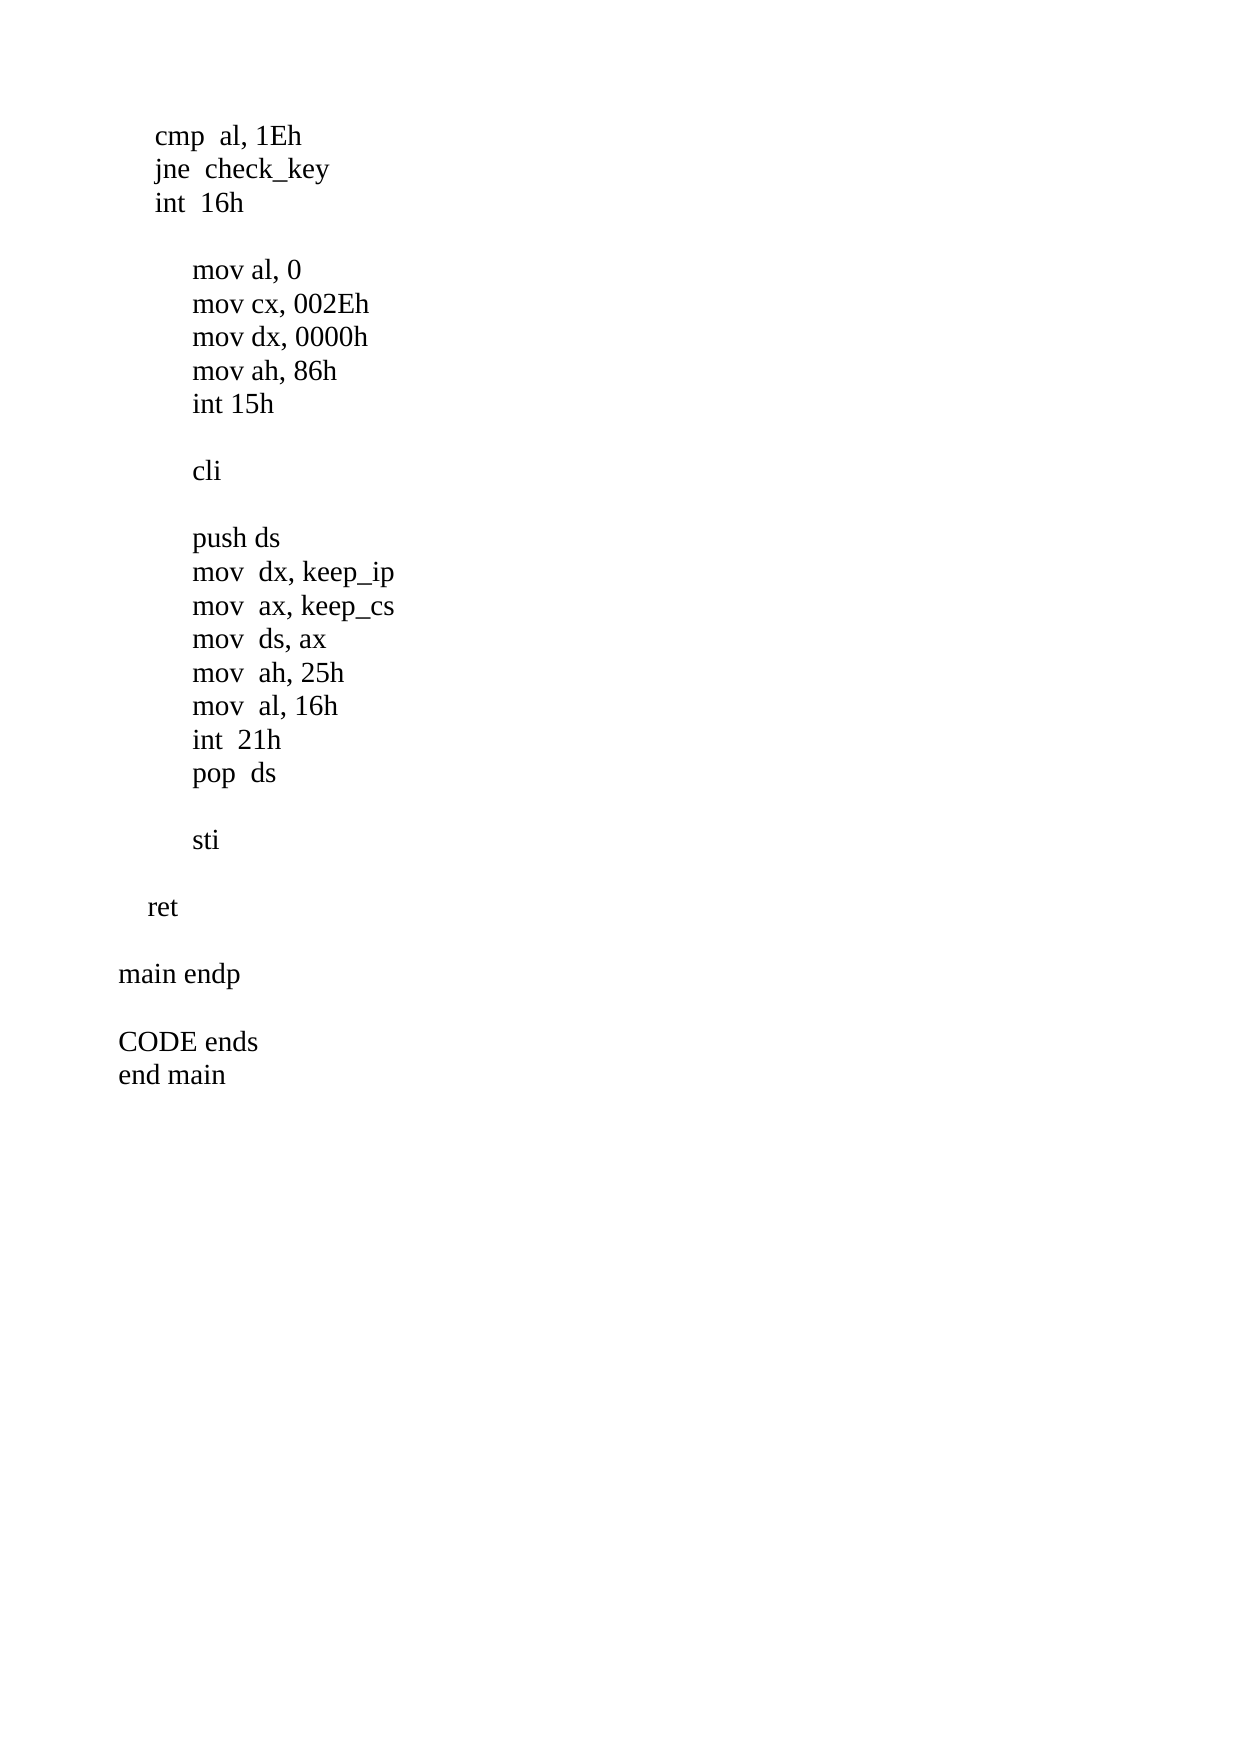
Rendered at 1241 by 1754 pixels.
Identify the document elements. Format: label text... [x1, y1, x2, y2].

text mov cx, 002Eh [118, 286, 1122, 319]
text int 21h [118, 722, 1122, 755]
text mov al, 16h [118, 688, 1122, 722]
text mov ax, keep_cs [118, 588, 1122, 621]
text mov al, 0 [118, 252, 1122, 286]
text pop ds [118, 755, 1122, 789]
text main endp [118, 957, 1122, 990]
text cli [118, 453, 1122, 487]
text end main [118, 1057, 1122, 1091]
text int 16h [118, 185, 1122, 219]
text ret [118, 889, 1122, 923]
text mov dx, 0000h [118, 319, 1122, 353]
text mov ds, ax [118, 621, 1122, 655]
text sti [118, 822, 1122, 856]
text mov dx, keep_ip [118, 554, 1122, 588]
text int 15h [118, 386, 1122, 420]
text mov ah, 86h [118, 353, 1122, 386]
text push ds [118, 521, 1122, 554]
text jne check_key [118, 152, 1122, 185]
text cmp al, 1Eh [118, 118, 1122, 152]
text CODE ends [118, 1024, 1122, 1057]
text mov ah, 25h [118, 655, 1122, 688]
